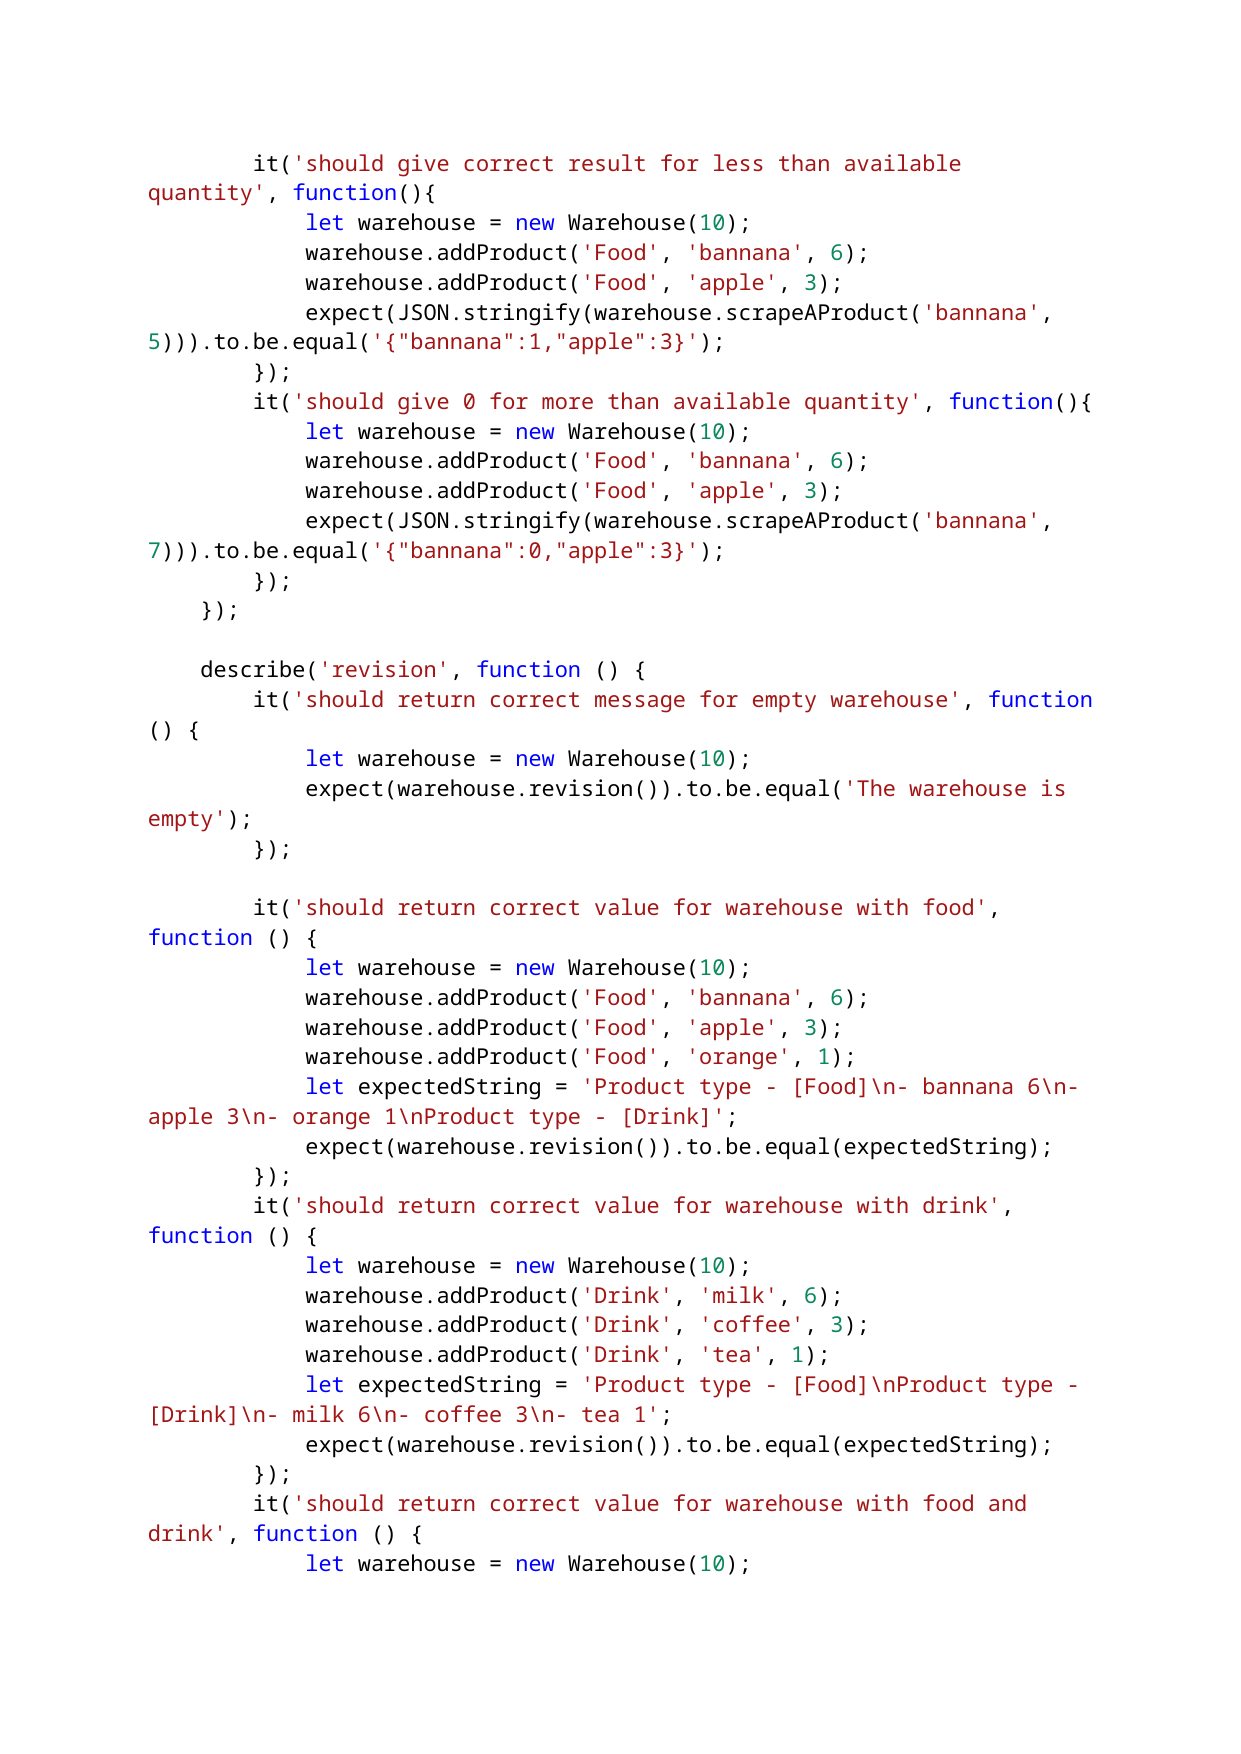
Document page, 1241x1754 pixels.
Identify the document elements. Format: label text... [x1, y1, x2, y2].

text expect(warehouse.revision()).to.be.equal('The warehouse is empty'); [148, 773, 1093, 833]
text let warehouse = new Warehouse(10); [148, 207, 1093, 237]
text let warehouse = new Warehouse(10); [148, 743, 1093, 773]
text expect(warehouse.revision()).to.be.equal(expectedString); [148, 1131, 1093, 1161]
text it('should return correct value for warehouse with food', function () { [148, 892, 1093, 952]
text let expectedString = 'Product type - [Food]\n- bannana 6\n- apple 3\n- orange 1\nProduct type - [Drink]'; [148, 1071, 1093, 1131]
text let warehouse = new Warehouse(10); [148, 952, 1093, 982]
text }); [148, 1458, 1093, 1488]
text }); [148, 594, 1093, 624]
text warehouse.addProduct('Food', 'apple', 3); [148, 267, 1093, 297]
text let expectedString = 'Product type - [Food]\nProduct type - [Drink]\n- milk 6\n- coffee 3\n- tea 1'; [148, 1369, 1093, 1429]
text expect(JSON.stringify(warehouse.scrapeAProduct('bannana', 7))).to.be.equal('{"bannana":0,"apple":3}'); [148, 505, 1093, 565]
text }); [148, 833, 1093, 863]
text warehouse.addProduct('Food', 'bannana', 6); [148, 446, 1093, 475]
text warehouse.addProduct('Food', 'orange', 1); [148, 1041, 1093, 1071]
text it('should return correct value for warehouse with food and drink', function () { [148, 1488, 1093, 1548]
text warehouse.addProduct('Drink', 'coffee', 3); [148, 1309, 1093, 1339]
text warehouse.addProduct('Food', 'apple', 3); [148, 475, 1093, 505]
text let warehouse = new Warehouse(10); [148, 416, 1093, 446]
text describe('revision', function () { [148, 654, 1093, 684]
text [148, 237, 1093, 267]
text }); [148, 356, 1093, 386]
text it('should return correct message for empty warehouse', function () { [148, 684, 1093, 743]
text it('should give 0 for more than available quantity', function(){ [148, 386, 1093, 416]
text warehouse.addProduct('Drink', 'milk', 6); [148, 1280, 1093, 1309]
text warehouse.addProduct('Food', 'apple', 3); [148, 1012, 1093, 1041]
text let warehouse = new Warehouse(10); [148, 1548, 1093, 1578]
text expect(JSON.stringify(warehouse.scrapeAProduct('bannana', 5))).to.be.equal('{"bannana":1,"apple":3}'); [148, 297, 1093, 356]
text it('should give correct result for less than available quantity', function(){ [148, 148, 1093, 207]
text expect(warehouse.revision()).to.be.equal(expectedString); [148, 1429, 1093, 1458]
text warehouse.addProduct('Food', 'bannana', 6); [148, 982, 1093, 1012]
text warehouse.addProduct('Drink', 'tea', 1); [148, 1339, 1093, 1369]
text }); [148, 565, 1093, 594]
text it('should return correct value for warehouse with drink', function () { [148, 1190, 1093, 1250]
text let warehouse = new Warehouse(10); [148, 1250, 1093, 1280]
text }); [148, 1161, 1093, 1190]
